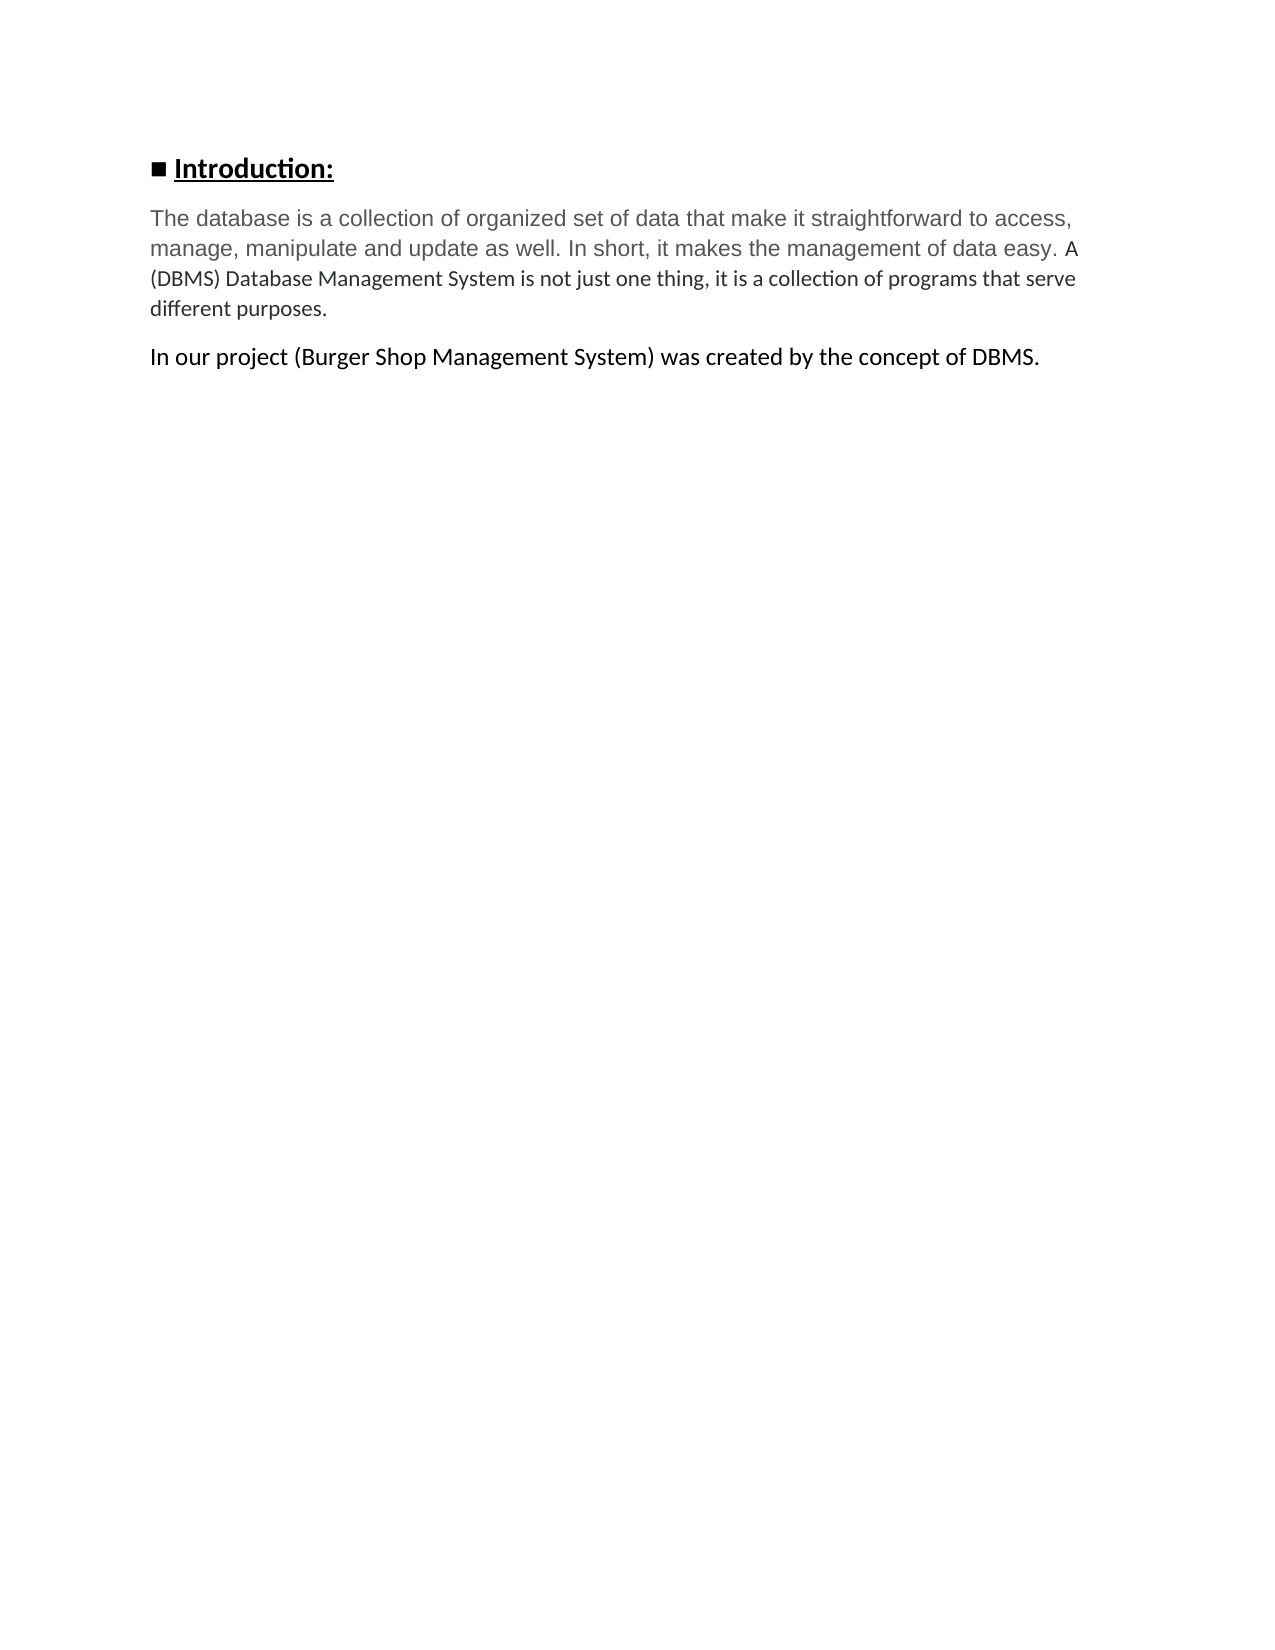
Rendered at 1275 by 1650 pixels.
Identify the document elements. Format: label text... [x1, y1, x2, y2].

text The database is a collection of organized set of data that make it straightforward to access, manage, manipulate and update as well. In short, it makes the management of data easy. A (DBMS) Database Management System is not just one thing, it is a collection of programs that serve different purposes. [150, 205, 1125, 322]
text ■ Introduction: [150, 150, 1125, 186]
text In our project (Burger Shop Management System) was created by the concept of DBMS. [150, 341, 1125, 371]
